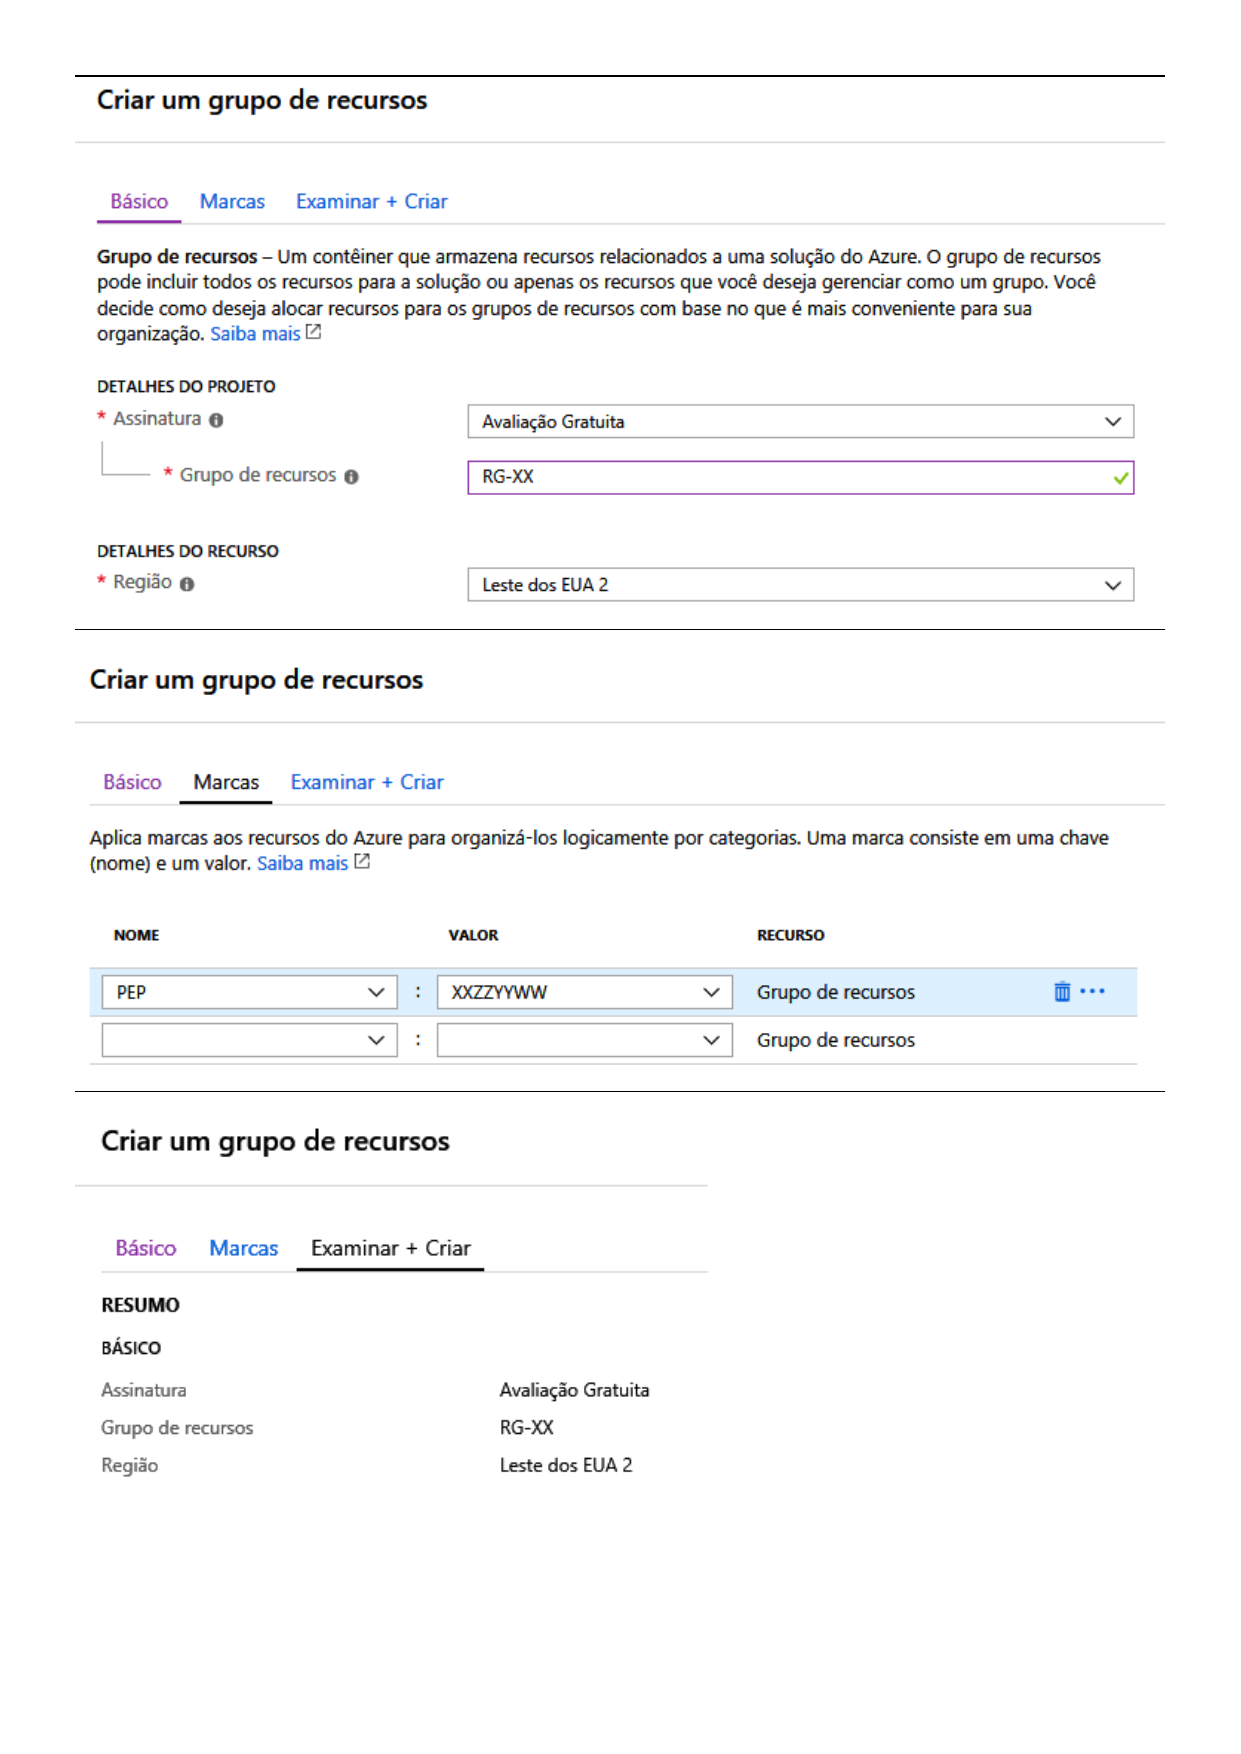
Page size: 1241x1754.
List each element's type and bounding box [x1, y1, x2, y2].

picture [75, 659, 1166, 1089]
picture [75, 78, 1166, 627]
picture [75, 1121, 708, 1505]
